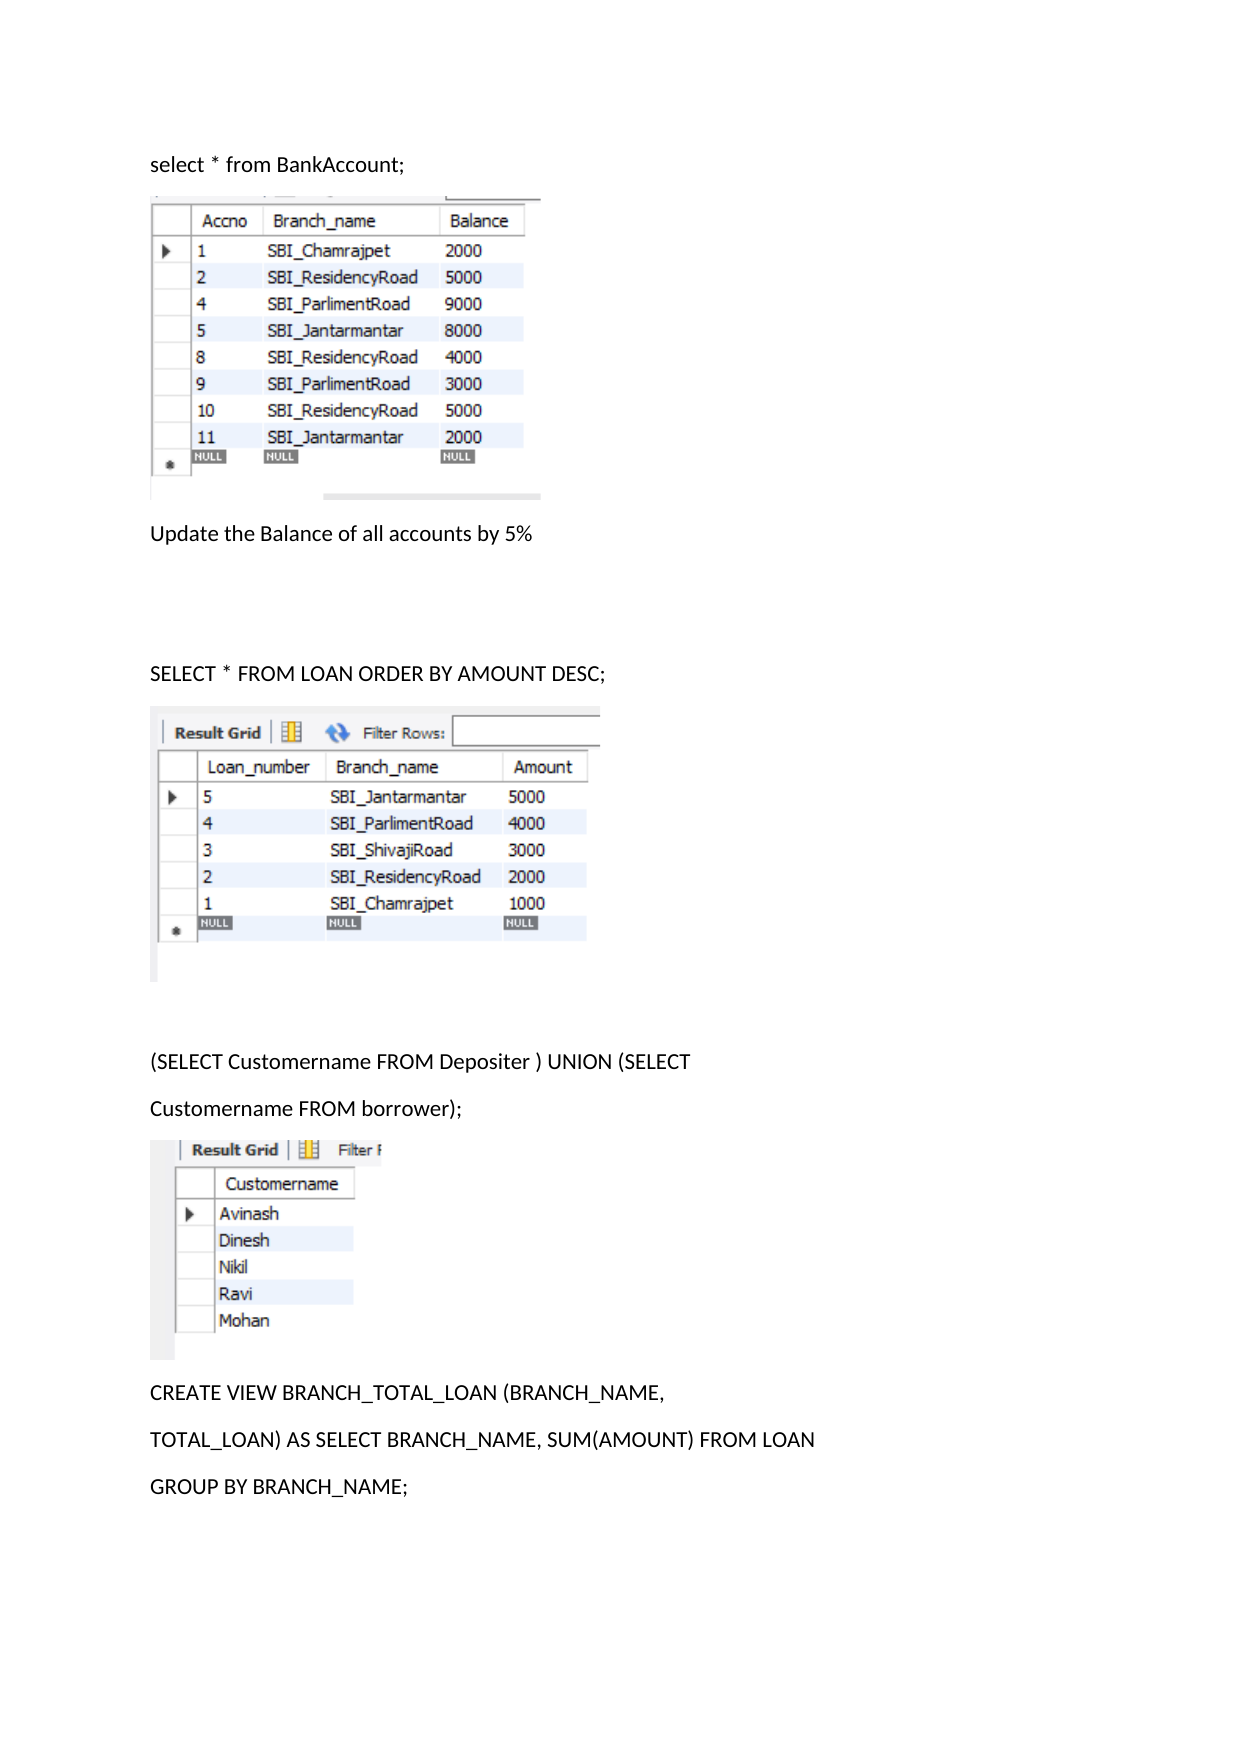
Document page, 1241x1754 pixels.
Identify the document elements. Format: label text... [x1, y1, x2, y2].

text CREATE VIEW BRANCH_TOTAL_LOAN (BRANCH_NAME, [150, 1378, 1090, 1406]
text (SELECT Customername FROM Depositer ) UNION (SELECT [150, 1047, 1090, 1075]
text TOTAL_LOAN) AS SELECT BRANCH_NAME, SUM(AMOUNT) FROM LOAN [150, 1425, 1090, 1453]
picture [150, 196, 541, 500]
text select * from BankAccount; [150, 150, 1090, 178]
text GROUP BY BRANCH_NAME; [150, 1472, 1090, 1500]
text Update the Balance of all accounts by 5% [150, 519, 1090, 547]
picture [150, 706, 600, 982]
text Customername FROM borrower); [150, 1094, 1090, 1122]
picture [150, 1140, 382, 1360]
text SELECT * FROM LOAN ORDER BY AMOUNT DESC; [150, 659, 1090, 687]
